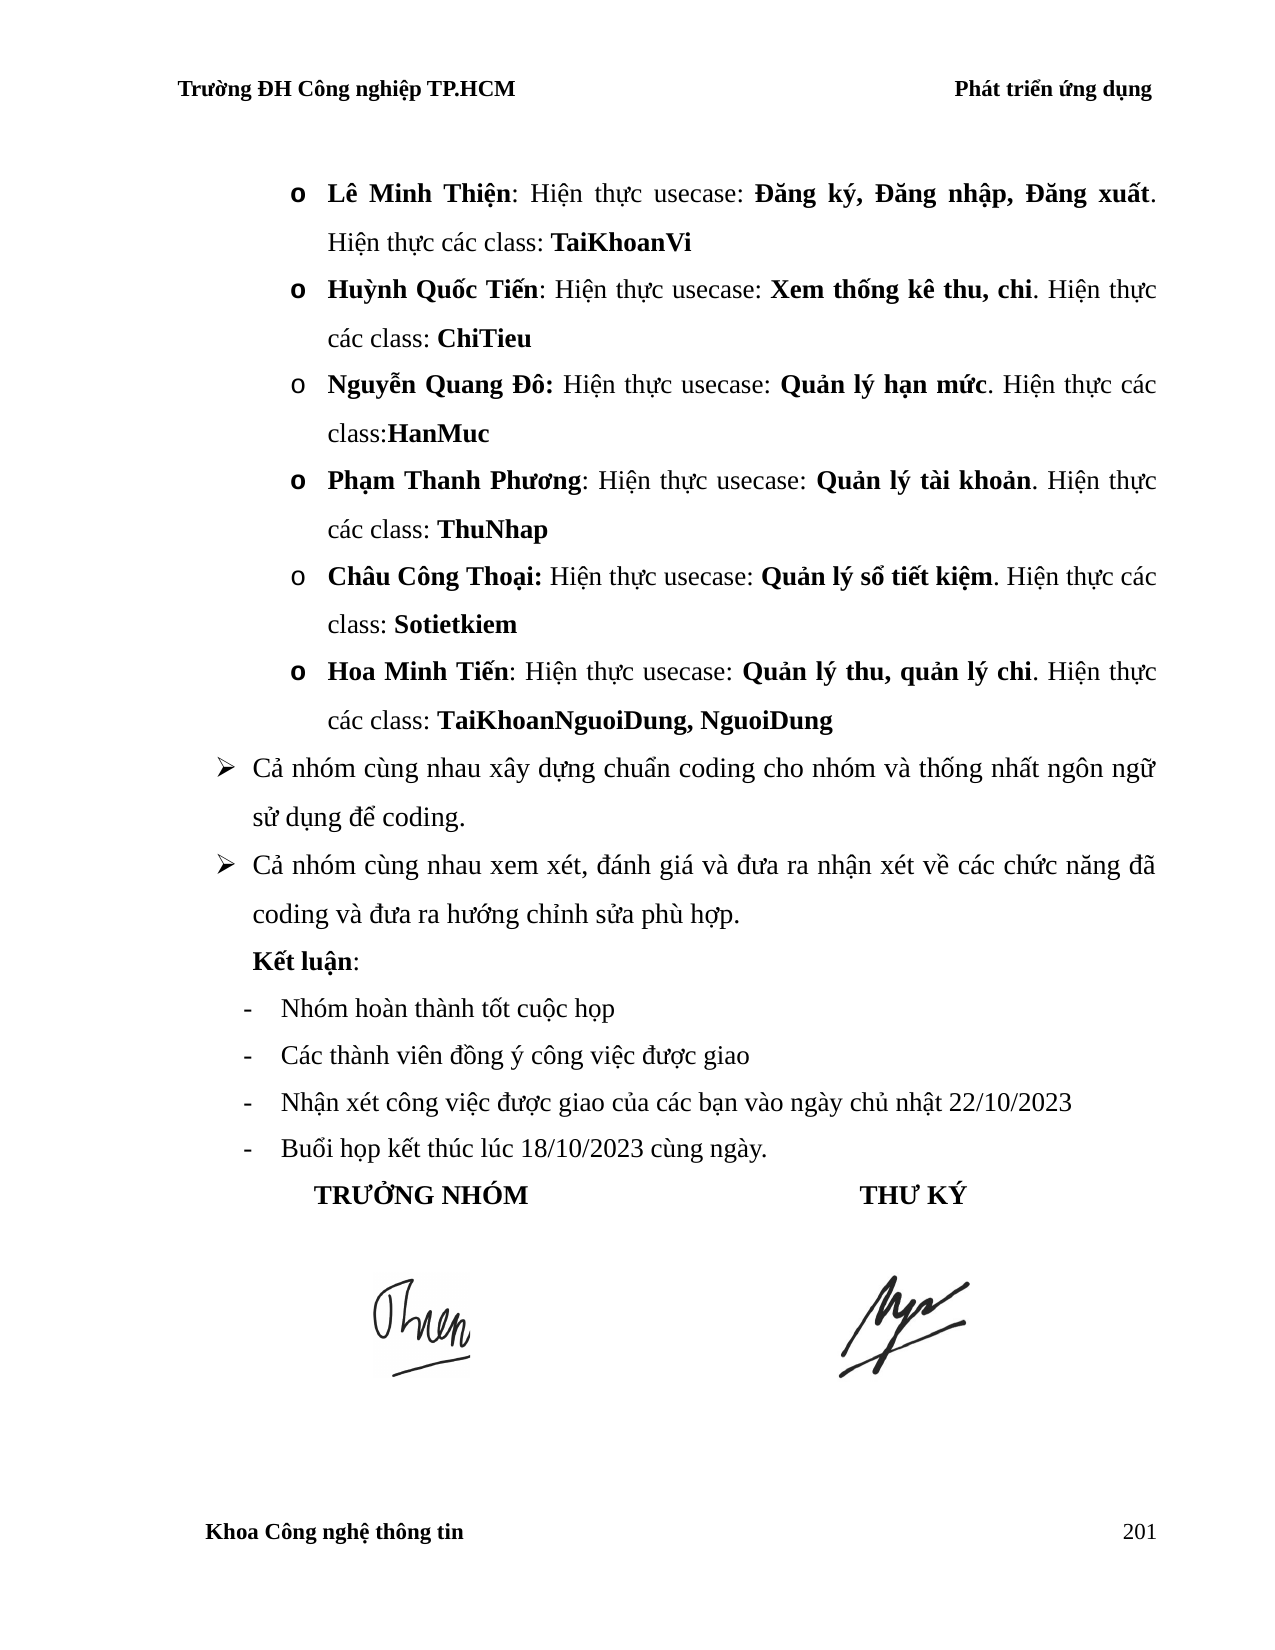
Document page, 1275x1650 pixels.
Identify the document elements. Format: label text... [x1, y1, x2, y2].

picture [372, 1272, 471, 1378]
list Buổi họp kết thúc lúc 18/10/2023 cùng ngày. [243, 1133, 1157, 1164]
list Hoa Minh Tiến: Hiện thực usecase: Quản lý thu, quản lý chi. Hiện thực các class: TaiKhoanNguoiDung, NguoiDung [290, 655, 1157, 735]
list Các thành viên đồng ý công việc được giao [243, 1039, 1157, 1070]
picture [816, 1272, 1011, 1382]
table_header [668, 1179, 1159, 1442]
list Cả nhóm cùng nhau xây dựng chuẩn coding cho nhóm và thống nhất ngôn ngữ sử dụng để coding. [215, 751, 1157, 832]
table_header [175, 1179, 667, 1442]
list Nguyễn Quang Đô: Hiện thực usecase: Quản lý hạn mức. Hiện thực các class:HanMuc [290, 368, 1157, 448]
list Huỳnh Quốc Tiến: Hiện thực usecase: Xem thống kê thu, chi. Hiện thực các class: ChiTieu [290, 273, 1157, 353]
list Châu Công Thoại: Hiện thực usecase: Quản lý sổ tiết kiệm. Hiện thực các class: Sotietkiem [290, 560, 1157, 640]
list Lê Minh Thiện: Hiện thực usecase: Đăng ký, Đăng nhập, Đăng xuất. Hiện thực các class: TaiKhoanVi [290, 177, 1157, 257]
list Cả nhóm cùng nhau xem xét, đánh giá và đưa ra nhận xét về các chức năng đã coding và đưa ra hướng chỉnh sửa phù hợp. [215, 848, 1157, 929]
list Nhận xét công việc được giao của các bạn vào ngày chủ nhật 22/10/2023 [243, 1086, 1157, 1117]
list Phạm Thanh Phương: Hiện thực usecase: Quản lý tài khoản. Hiện thực các class: ThuNhap [290, 464, 1157, 544]
list Nhóm hoàn thành tốt cuộc họp [243, 993, 1157, 1024]
text Kết luận: [177, 945, 1157, 976]
